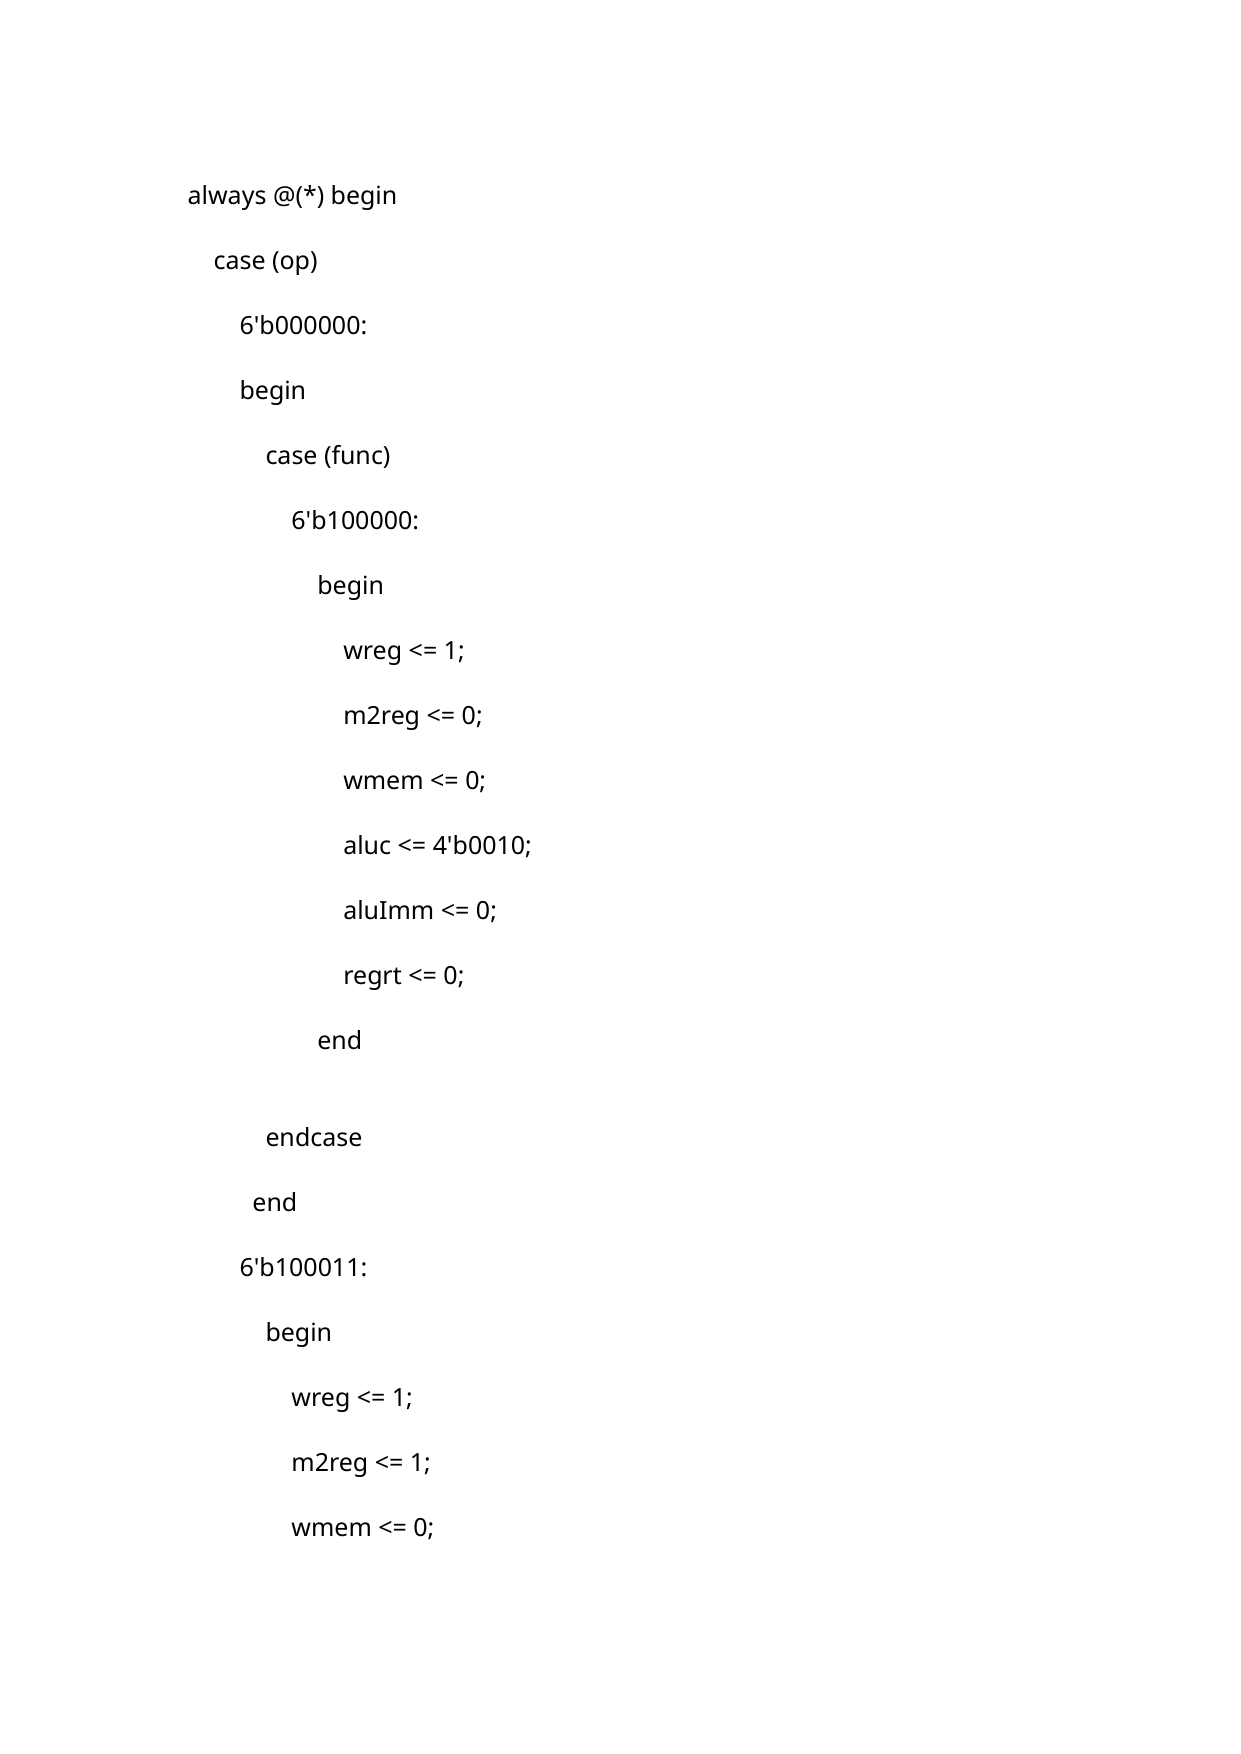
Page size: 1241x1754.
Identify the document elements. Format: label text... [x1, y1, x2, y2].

text aluImm <= 0; [187, 877, 1053, 942]
text case (op) [187, 227, 1053, 292]
text 6'b100000: [187, 487, 1053, 552]
text always @(*) begin [187, 162, 1053, 227]
text 6'b100011: [187, 1234, 1053, 1299]
text 6'b000000: [187, 292, 1053, 357]
text end [187, 1007, 1053, 1072]
text begin [187, 1299, 1053, 1364]
text m2reg <= 0; [187, 682, 1053, 747]
text wreg <= 1; [187, 617, 1053, 682]
text regrt <= 0; [187, 942, 1053, 1007]
text aluc <= 4'b0010; [187, 812, 1053, 877]
text begin [187, 552, 1053, 617]
text wreg <= 1; [187, 1364, 1053, 1429]
text case (func) [187, 422, 1053, 487]
text endcase [187, 1104, 1053, 1169]
text end [187, 1169, 1053, 1234]
text wmem <= 0; [187, 1494, 1053, 1559]
text wmem <= 0; [187, 747, 1053, 812]
text m2reg <= 1; [187, 1429, 1053, 1494]
text begin [187, 357, 1053, 422]
